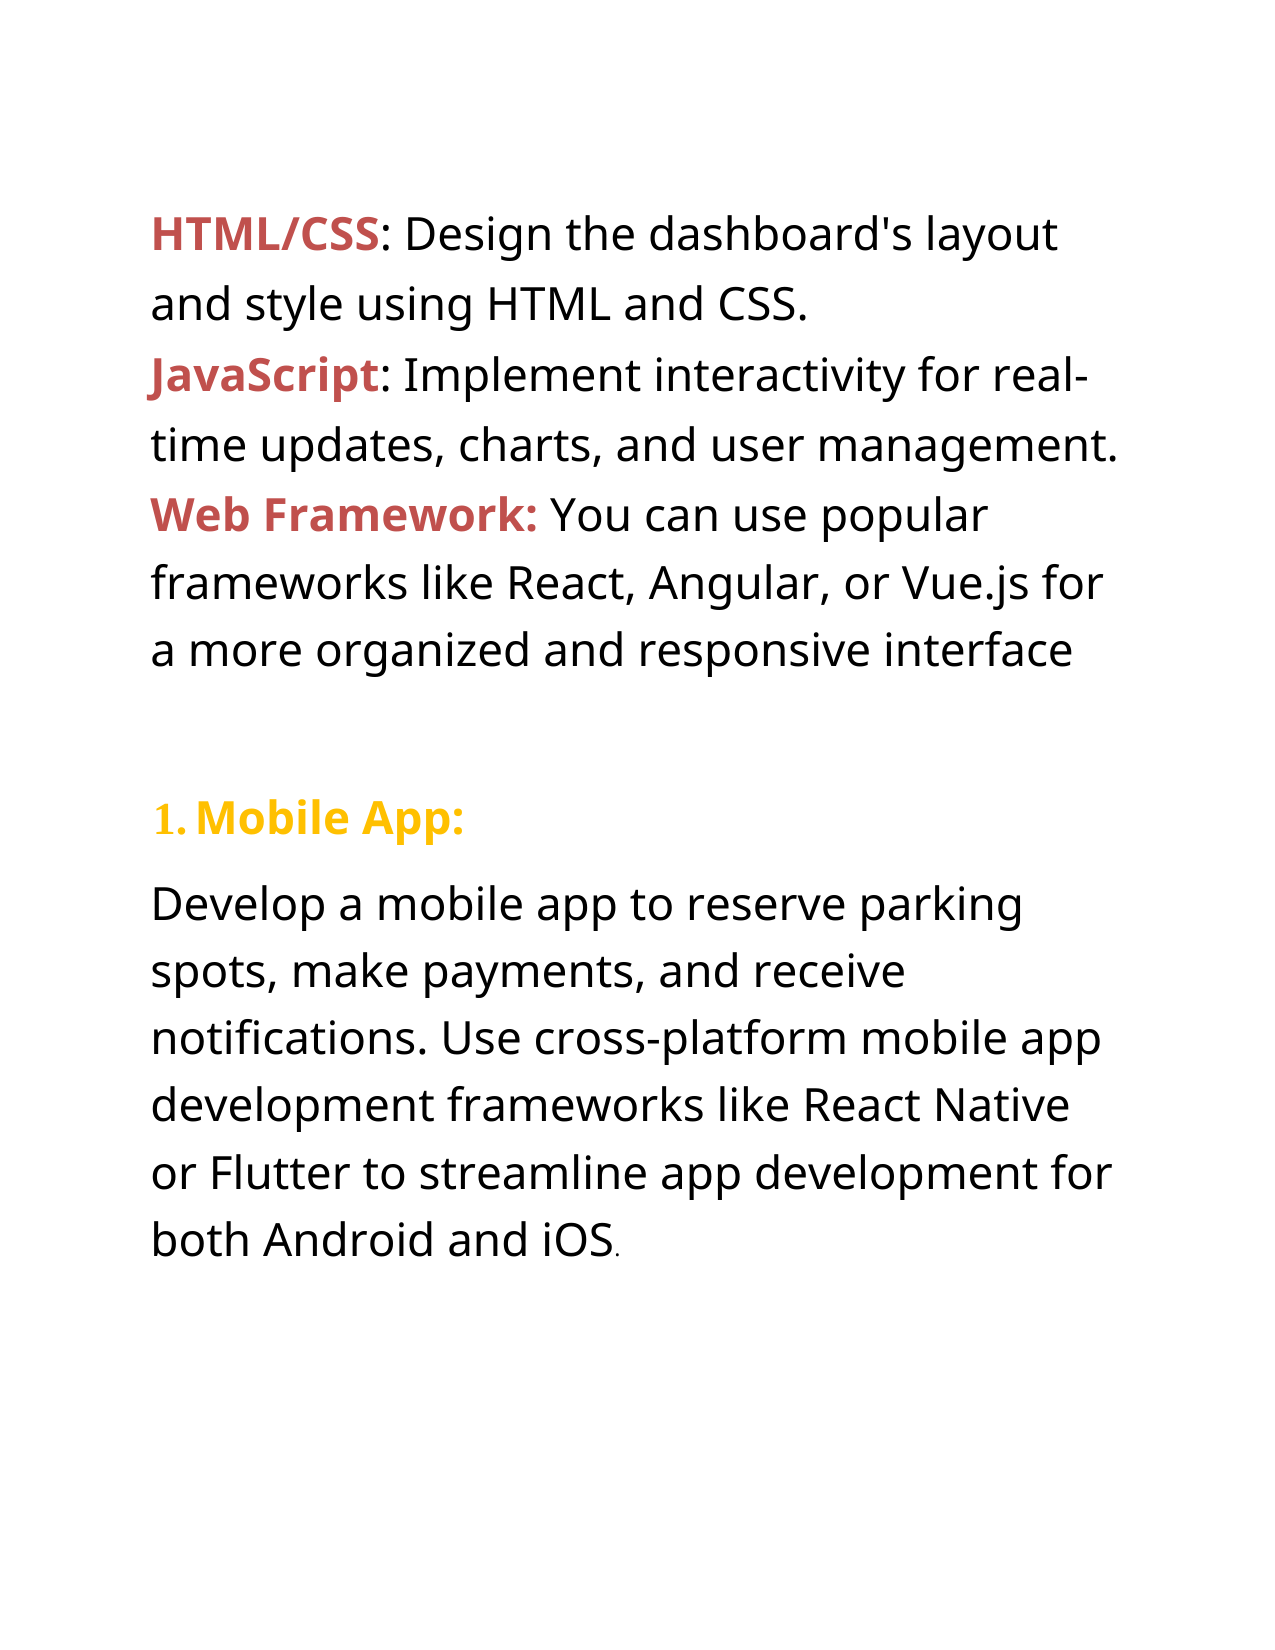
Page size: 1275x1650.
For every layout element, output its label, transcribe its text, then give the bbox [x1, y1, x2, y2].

text Develop a mobile app to reserve parking spots, make payments, and receive notifications. Use cross-platform mobile app development frameworks like React Native or Flutter to streamline app development for both Android and iOS. [150, 871, 1124, 1270]
text Web Framework: You can use popular frameworks like React, Angular, or Vue.js for a more organized and responsive interface [150, 483, 1124, 680]
text JavaScript: Implement interactivity for real-time updates, charts, and user management. [150, 342, 1124, 474]
text HTML/CSS: Design the dashboard's layout and style using HTML and CSS. [150, 202, 1124, 334]
list Mobile App: [153, 785, 1124, 848]
